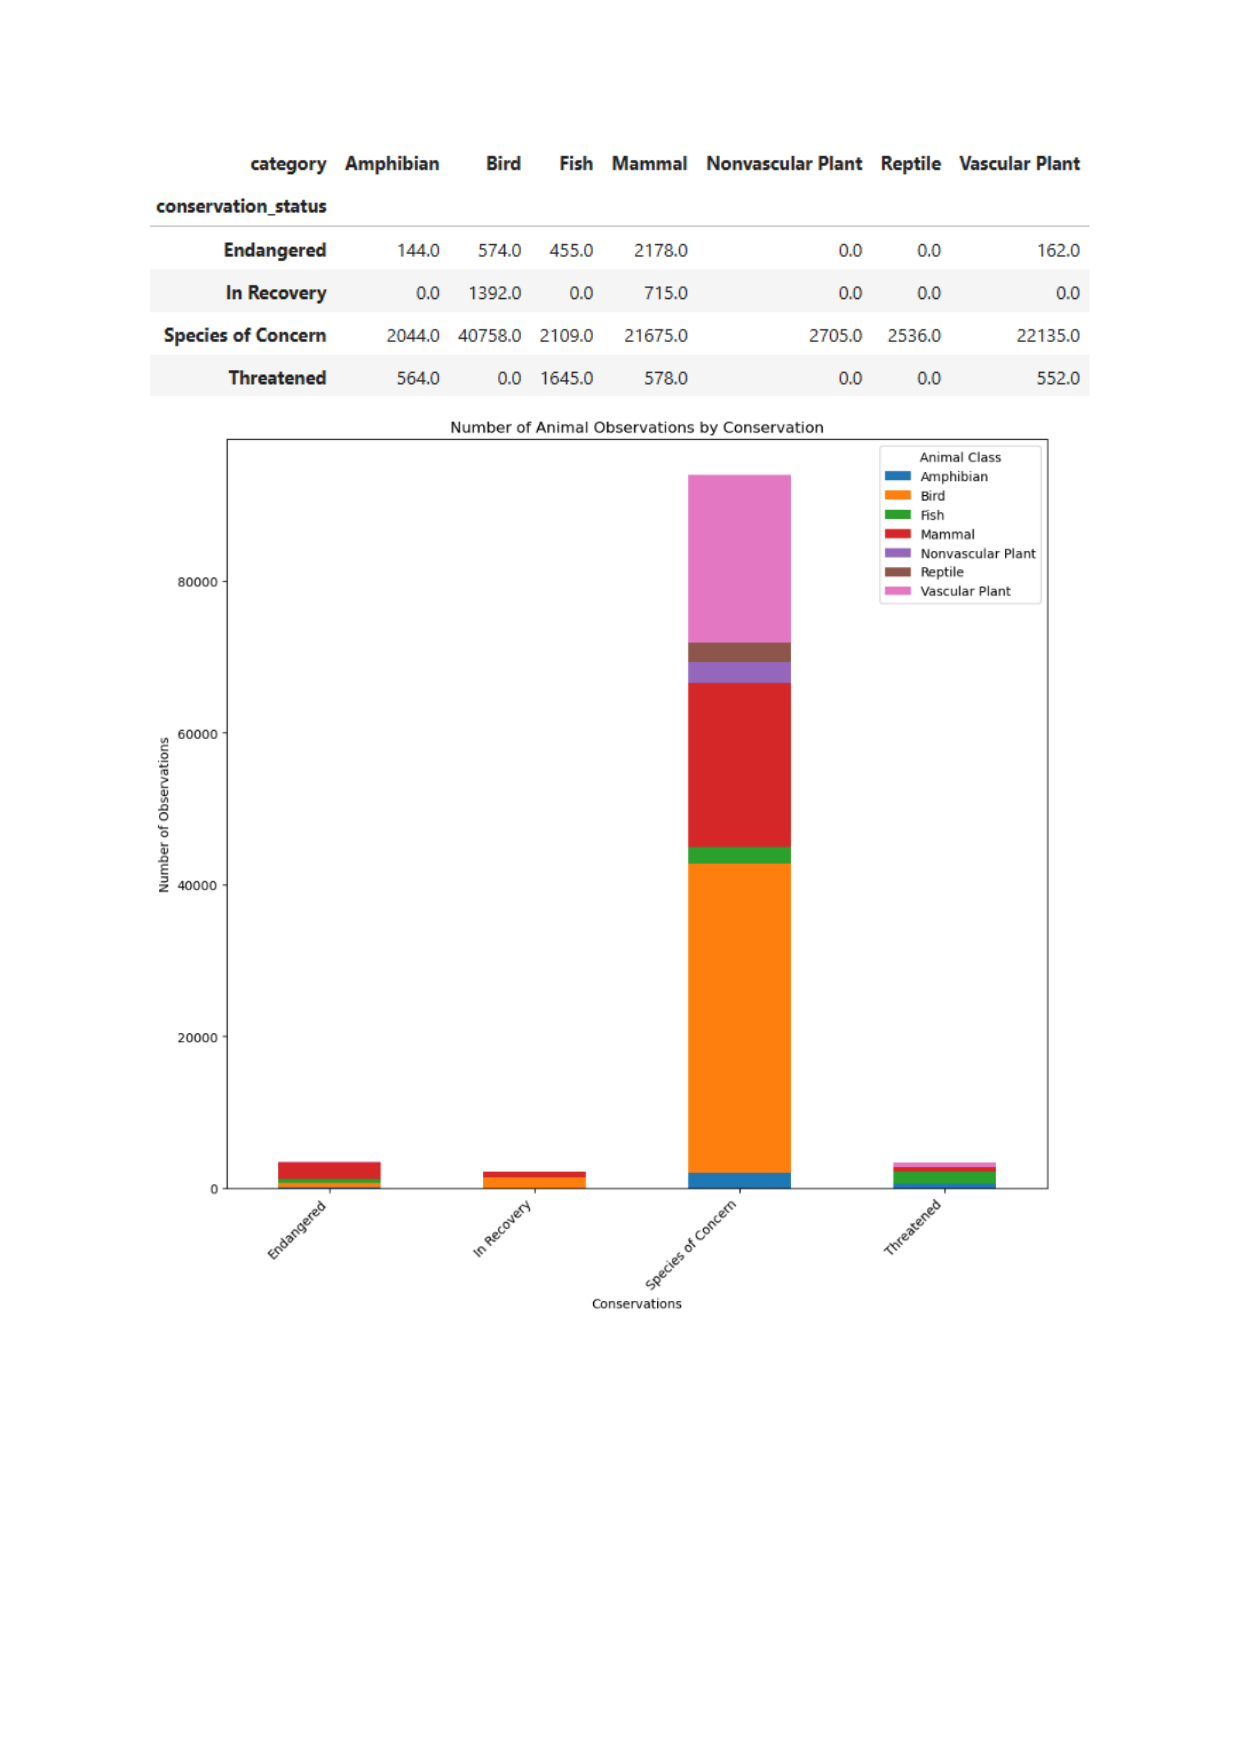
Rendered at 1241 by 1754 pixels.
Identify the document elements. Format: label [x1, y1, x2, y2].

picture [150, 417, 1091, 1316]
picture [150, 150, 1091, 396]
